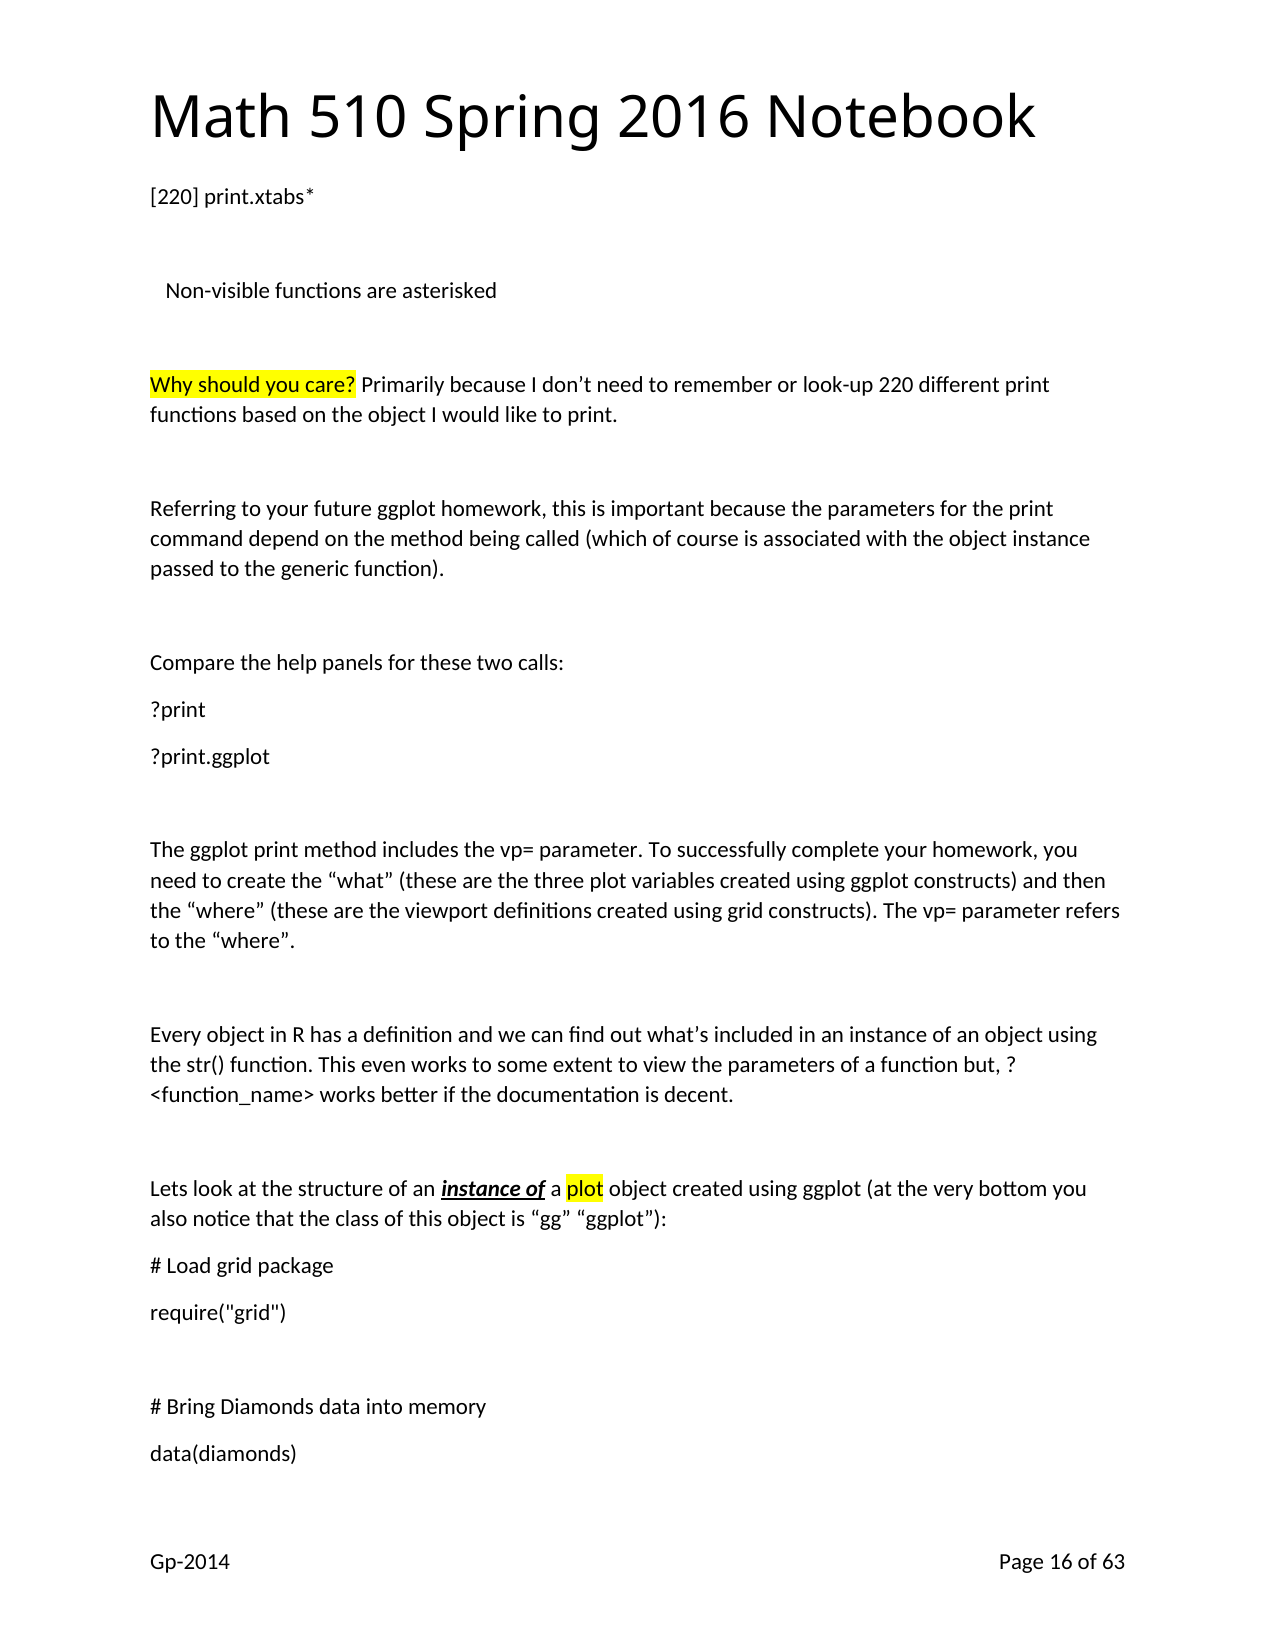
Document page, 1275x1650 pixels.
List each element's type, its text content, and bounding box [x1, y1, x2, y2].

text Lets look at the structure of an instance of a plot object created using ggplot (at the very bottom you also notice that the class of this object is “gg” “ggplot”): [150, 1174, 1125, 1232]
text Compare the help panels for these two calls: [150, 648, 1125, 676]
text data(diamonds) [150, 1439, 1125, 1467]
text require("grid") [150, 1298, 1125, 1326]
text Non-visible functions are asterisked [150, 276, 1125, 304]
text Referring to your future ggplot homework, this is important because the parameters for the print command depend on the method being called (which of course is associated with the object instance passed to the generic function). [150, 494, 1125, 582]
text Every object in R has a definition and we can find out what’s included in an instance of an object using the str() function. This even works to some extent to view the parameters of a function but, ?<function_name> works better if the documentation is decent. [150, 1020, 1125, 1108]
text # Bring Diamonds data into memory [150, 1392, 1125, 1420]
text [220] print.xtabs* [150, 182, 1125, 211]
text # Load grid package [150, 1251, 1125, 1279]
text ?print.ggplot [150, 742, 1125, 770]
text Why should you care? Primarily because I don’t need to remember or look-up 220 different print functions based on the object I would like to print. [150, 370, 1125, 428]
text ?print [150, 695, 1125, 723]
text The ggplot print method includes the vp= parameter. To successfully complete your homework, you need to create the “what” (these are the three plot variables created using ggplot constructs) and then the “where” (these are the viewport definitions created using grid constructs). The vp= parameter refers to the “where”. [150, 836, 1125, 954]
